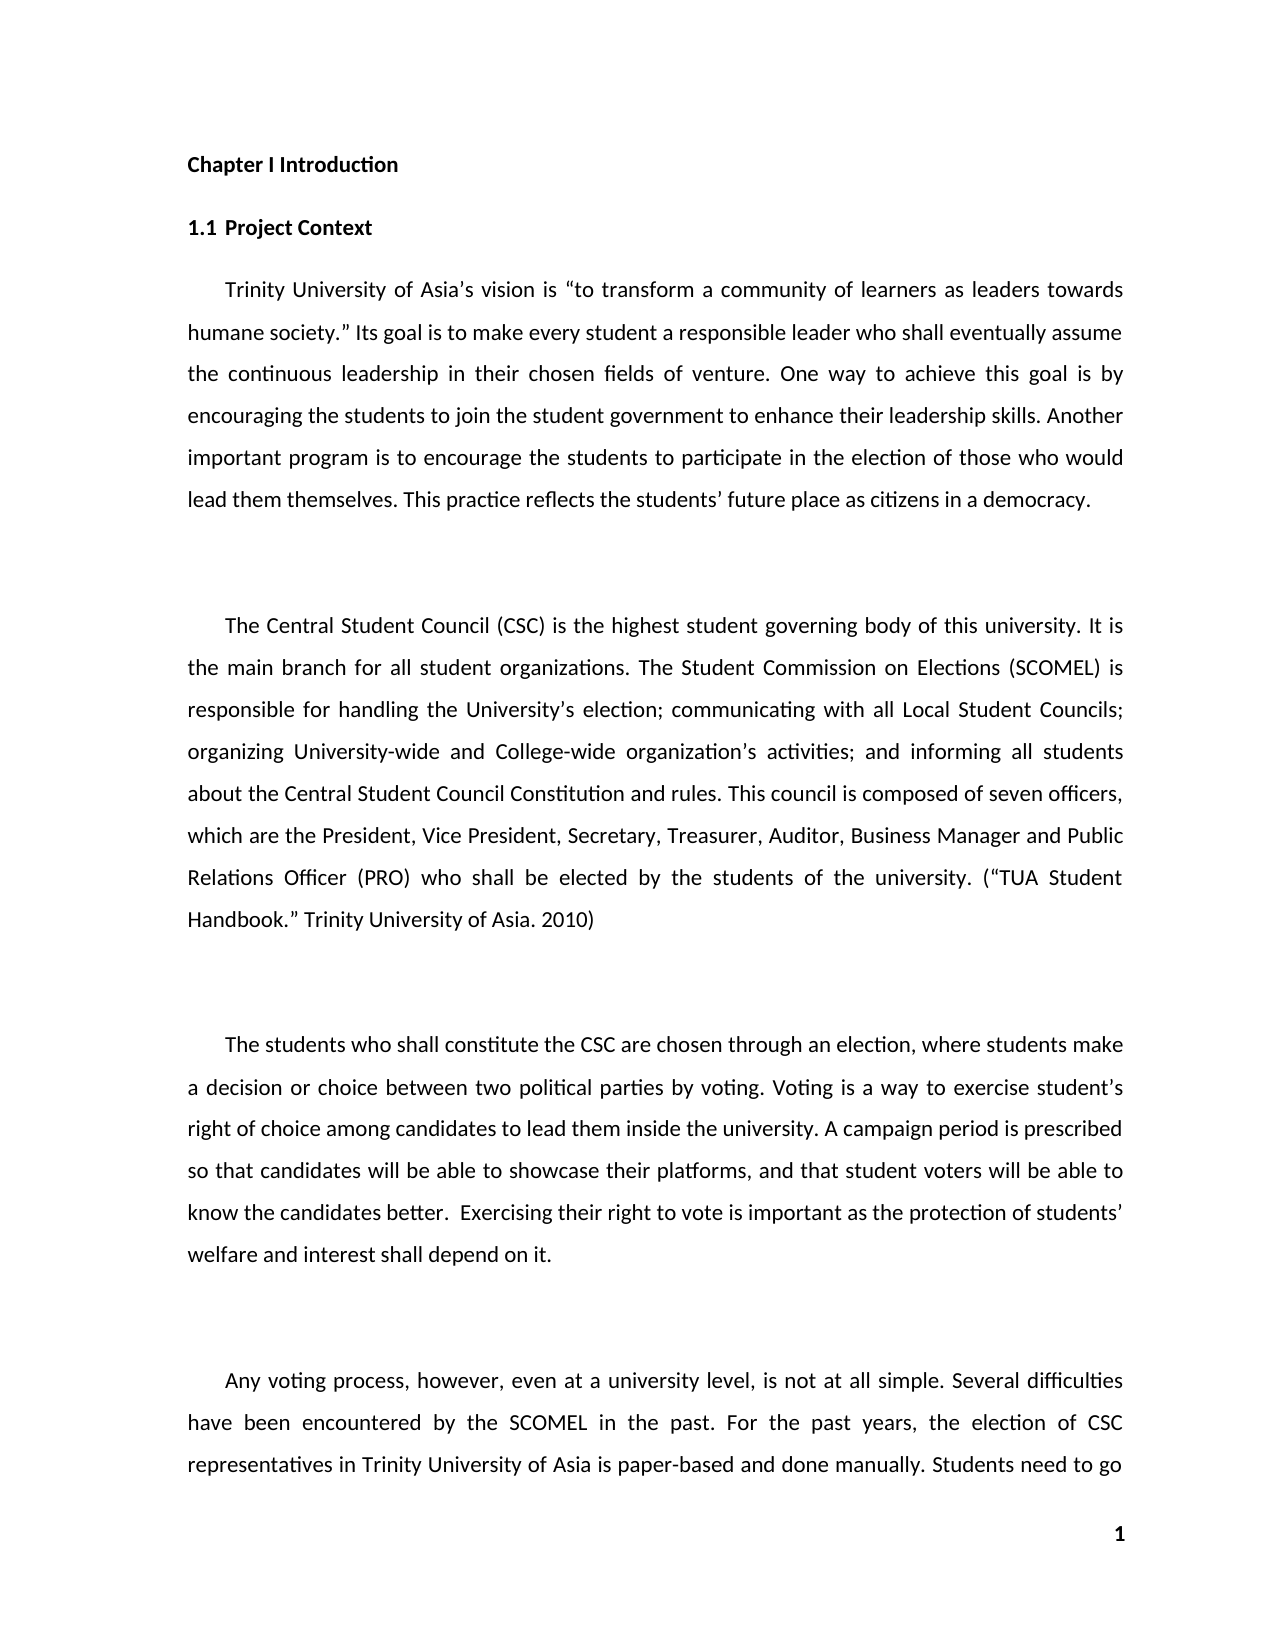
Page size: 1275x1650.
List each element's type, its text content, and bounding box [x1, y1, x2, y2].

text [187, 1366, 1125, 1478]
text The students who shall constitute the CSC are chosen through an election, where students make a decision or choice between two political parties by voting. Voting is a way to exercise student’s right of choice among candidates to lead them inside the university. A campaign period is prescribed so that candidates will be able to showcase their platforms, and that student voters will be able to know the candidates better. Exercising their right to vote is important as the protection of students’ welfare and interest shall depend on it. [187, 1031, 1125, 1268]
list Project Context [187, 213, 1125, 241]
text Chapter I Introduction [187, 150, 1125, 178]
text The Central Student Council (CSC) is the highest student governing body of this university. It is the main branch for all student organizations. The Student Commission on Elections (SCOMEL) is responsible for handling the University’s election; communicating with all Local Student Councils; organizing University-wide and College-wide organization’s activities; and informing all students about the Central Student Council Constitution and rules. This council is composed of seven officers, which are the President, Vice President, Secretary, Treasurer, Auditor, Business Manager and Public Relations Officer (PRO) who shall be elected by the students of the university. (“TUA Student Handbook.” Trinity University of Asia. 2010) [187, 611, 1125, 933]
text Trinity University of Asia’s vision is “to transform a community of learners as leaders towards humane society.” Its goal is to make every student a responsible leader who shall eventually assume the continuous leadership in their chosen fields of venture. One way to achieve this goal is by encouraging the students to join the student government to enhance their leadership skills. Another important program is to encourage the students to participate in the election of those who would lead them themselves. This practice reflects the students’ future place as citizens in a democracy. [187, 276, 1125, 513]
